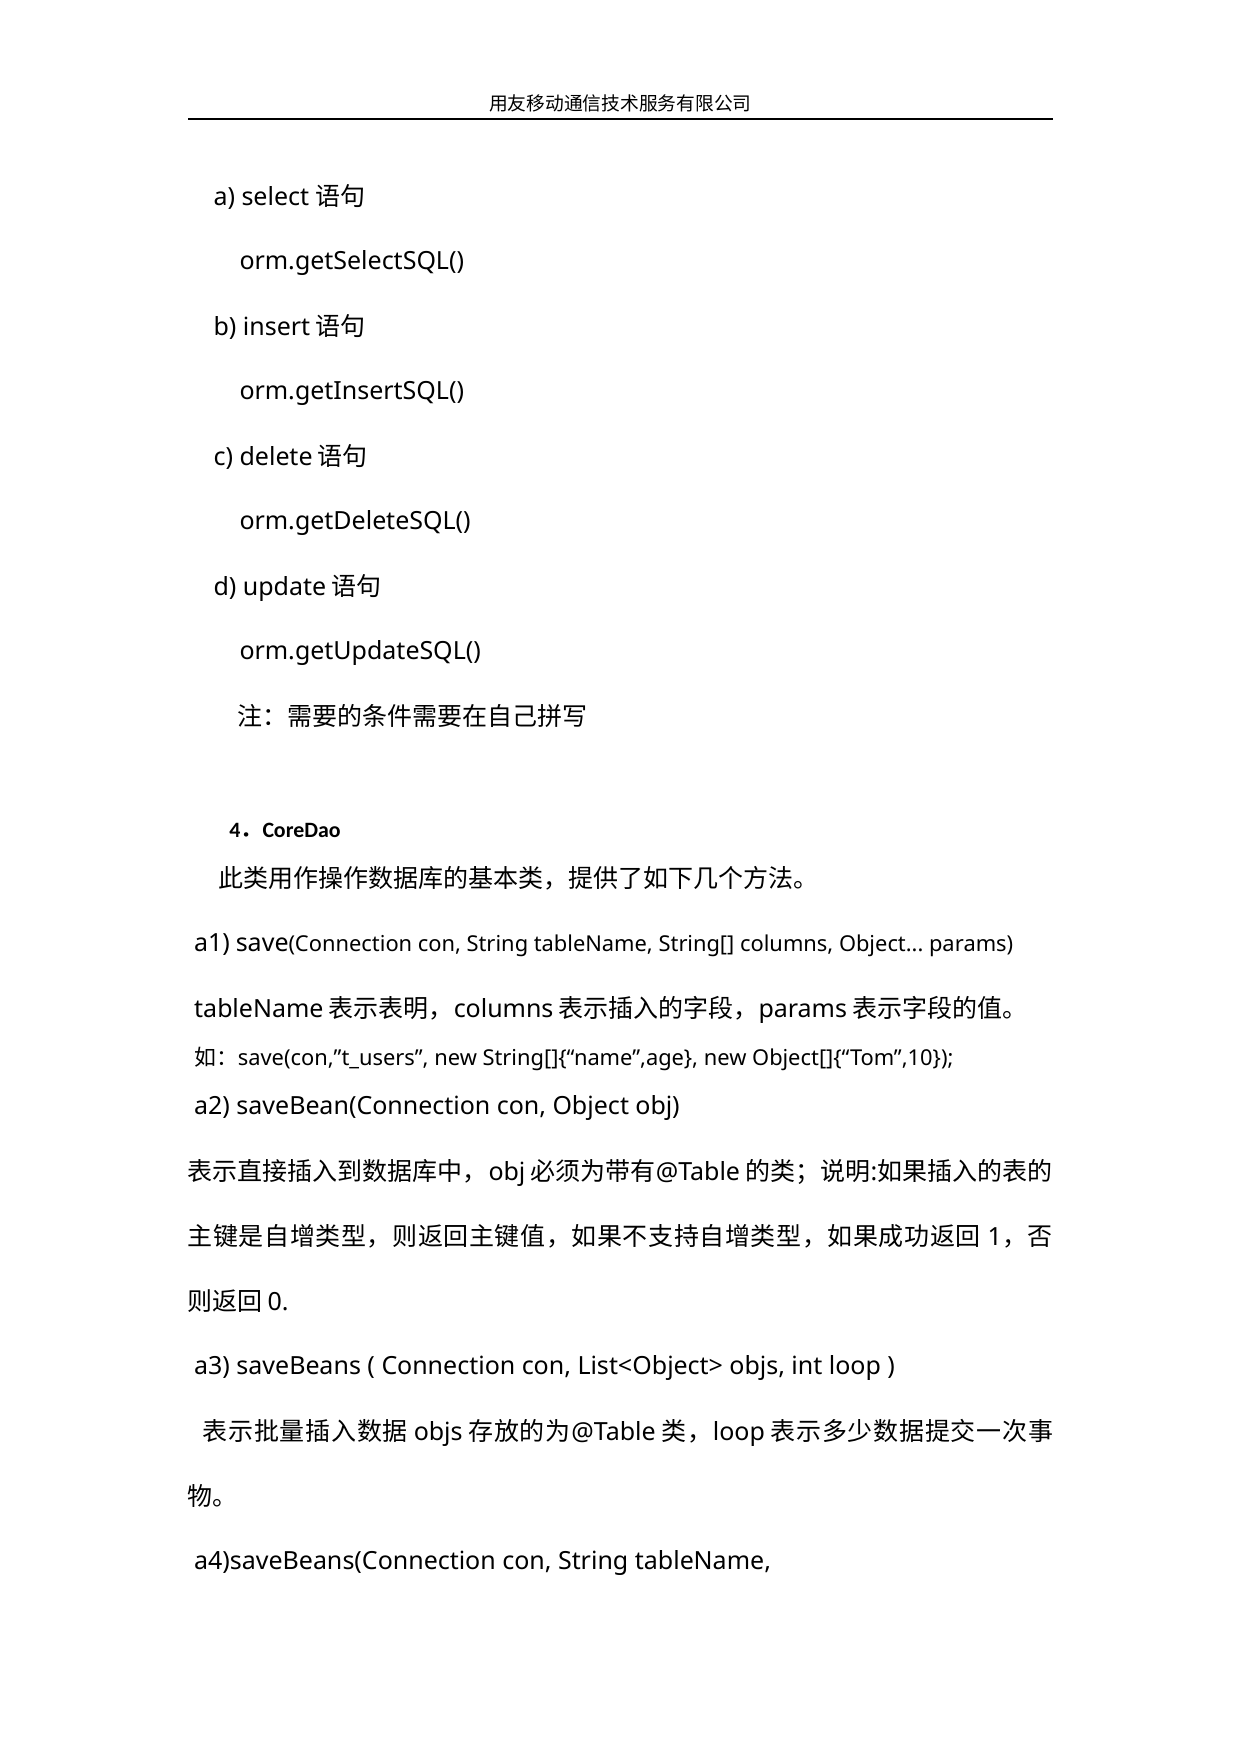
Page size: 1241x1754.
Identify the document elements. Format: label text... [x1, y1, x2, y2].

text 如：save(con,”t_users”, new String[]{“name”,age}, new Object[]{“Tom”,10}); [187, 1039, 1053, 1072]
text orm.getSelectSQL() [187, 227, 1053, 292]
list CoreDao [187, 812, 1053, 844]
text a4)saveBeans(Connection con, String tableName, [187, 1527, 1053, 1592]
text b) insert语句 [187, 292, 1053, 357]
text orm.getDeleteSQL() [187, 487, 1053, 552]
text 表示批量插入数据objs存放的为@Table类，loop表示多少数据提交一次事物。 [187, 1397, 1053, 1527]
text 注：需要的条件需要在自己拼写 [187, 682, 1053, 747]
text 表示直接插入到数据库中，obj必须为带有@Table的类；说明:如果插入的表的主键是自增类型，则返回主键值，如果不支持自增类型，如果成功返回1，否则返回0. [187, 1137, 1053, 1332]
text a2) saveBean(Connection con, Object obj) [187, 1072, 1053, 1137]
text 此类用作操作数据库的基本类，提供了如下几个方法。 [187, 844, 1053, 909]
text tableName表示表明，columns表示插入的字段，params表示字段的值。 [187, 974, 1053, 1039]
text orm.getInsertSQL() [187, 357, 1053, 422]
text c) delete语句 [187, 422, 1053, 487]
text a) select 语句 [187, 162, 1053, 227]
text orm.getUpdateSQL() [187, 617, 1053, 682]
text a3) saveBeans ( Connection con, List<Object> objs, int loop ) [187, 1332, 1053, 1397]
text a1) save(Connection con, String tableName, String[] columns, Object... params) [187, 909, 1053, 974]
text d) update语句 [187, 552, 1053, 617]
